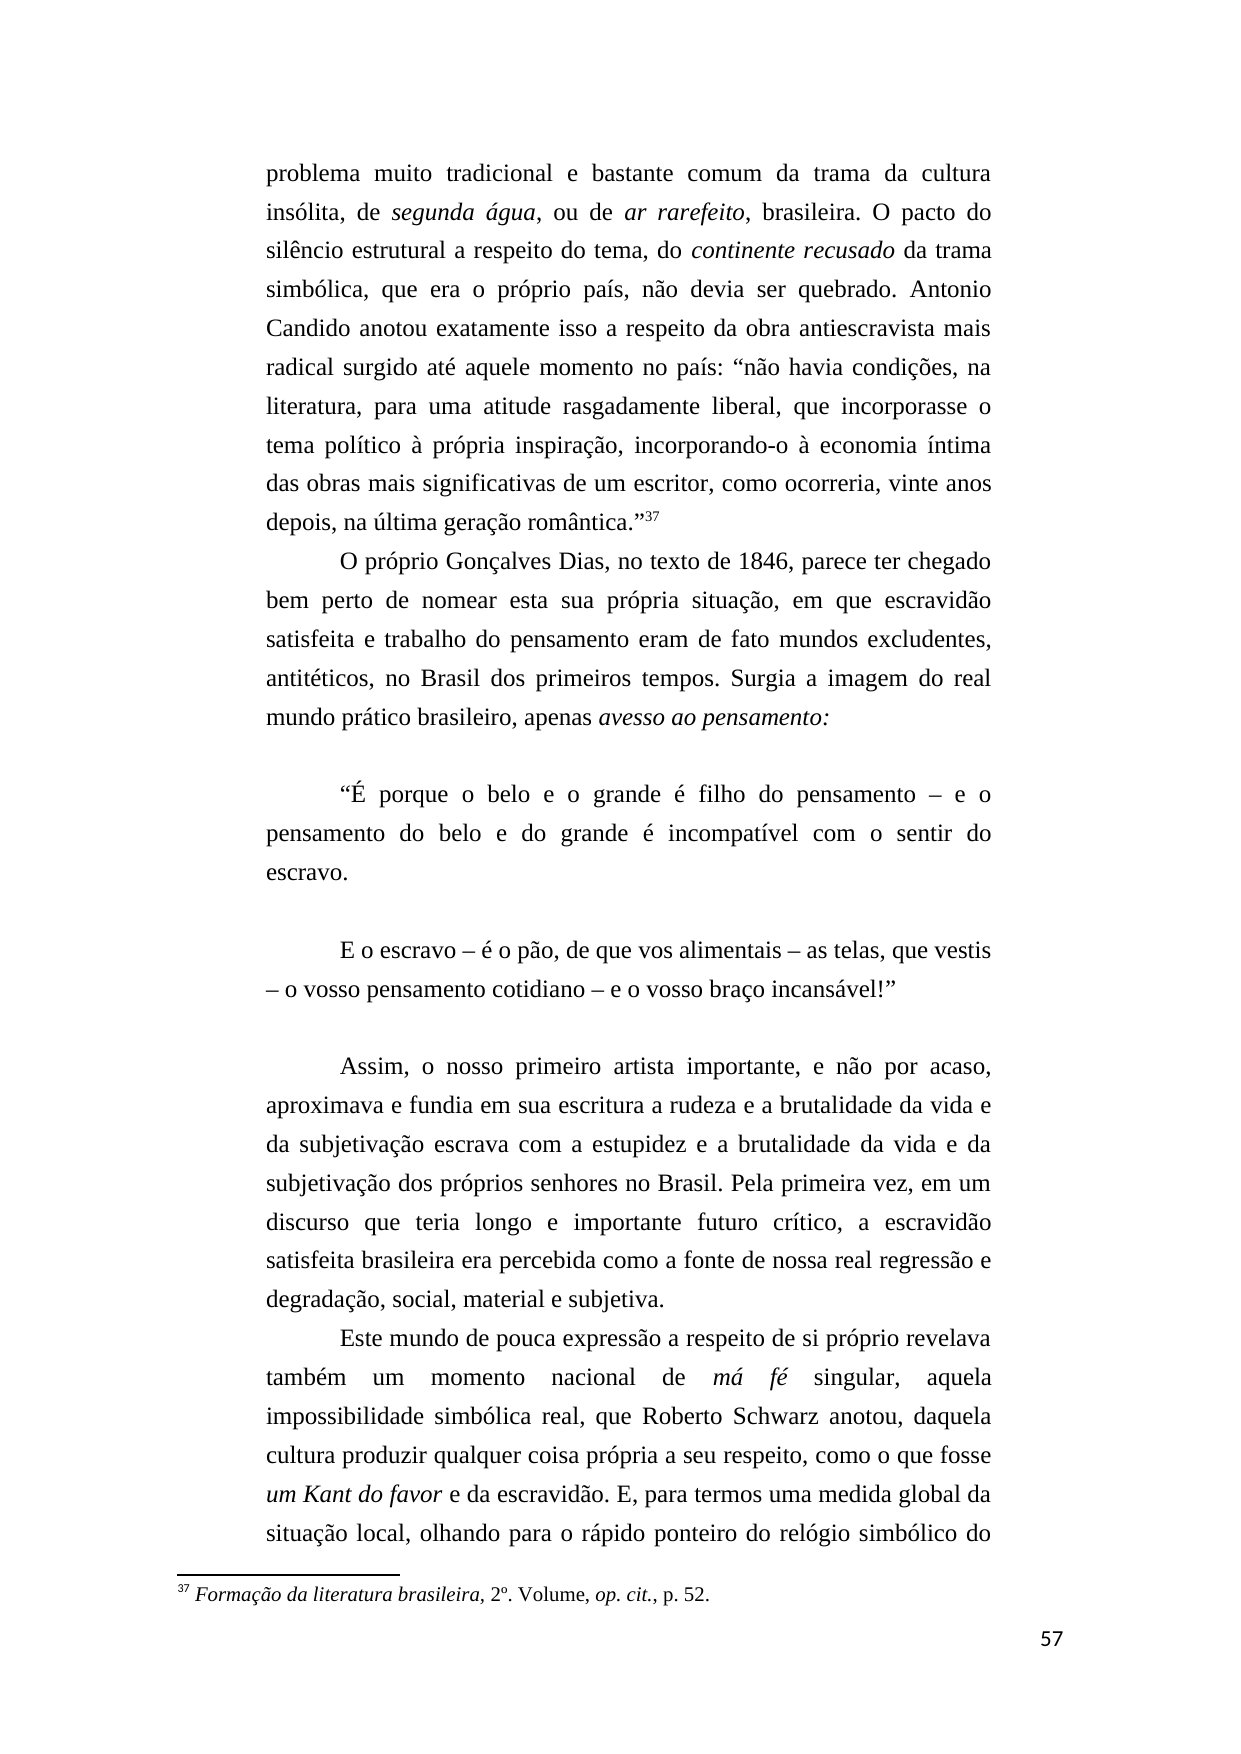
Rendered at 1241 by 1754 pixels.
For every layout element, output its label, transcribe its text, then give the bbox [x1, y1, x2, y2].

text “É porque o belo e o grande é filho do pensamento – e o pensamento do belo e do grande é incompatível com o sentir do escravo. [266, 769, 992, 886]
text O próprio Gonçalves Dias, no texto de 1846, parece ter chegado bem perto de nomear esta sua própria situação, em que escravidão satisfeita e trabalho do pensamento eram de fato mundos excludentes, antitéticos, no Brasil dos primeiros tempos. Surgia a imagem do real mundo prático brasileiro, apenas avesso ao pensamento: [266, 536, 992, 730]
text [266, 148, 992, 536]
text Assim, o nosso primeiro artista importante, e não por acaso, aproximava e fundia em sua escritura a rudeza e a brutalidade da vida e da subjetivação escrava com a estupidez e a brutalidade da vida e da subjetivação dos próprios senhores no Brasil. Pela primeira vez, em um discurso que teria longo e importante futuro crítico, a escravidão satisfeita brasileira era percebida como a fonte de nossa real regressão e degradação, social, material e subjetiva. [266, 1041, 992, 1313]
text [266, 1313, 992, 1546]
text E o escravo – é o pão, de que vos alimentais – as telas, que vestis – o vosso pensamento cotidiano – e o vosso braço incansável!” [266, 925, 992, 1002]
